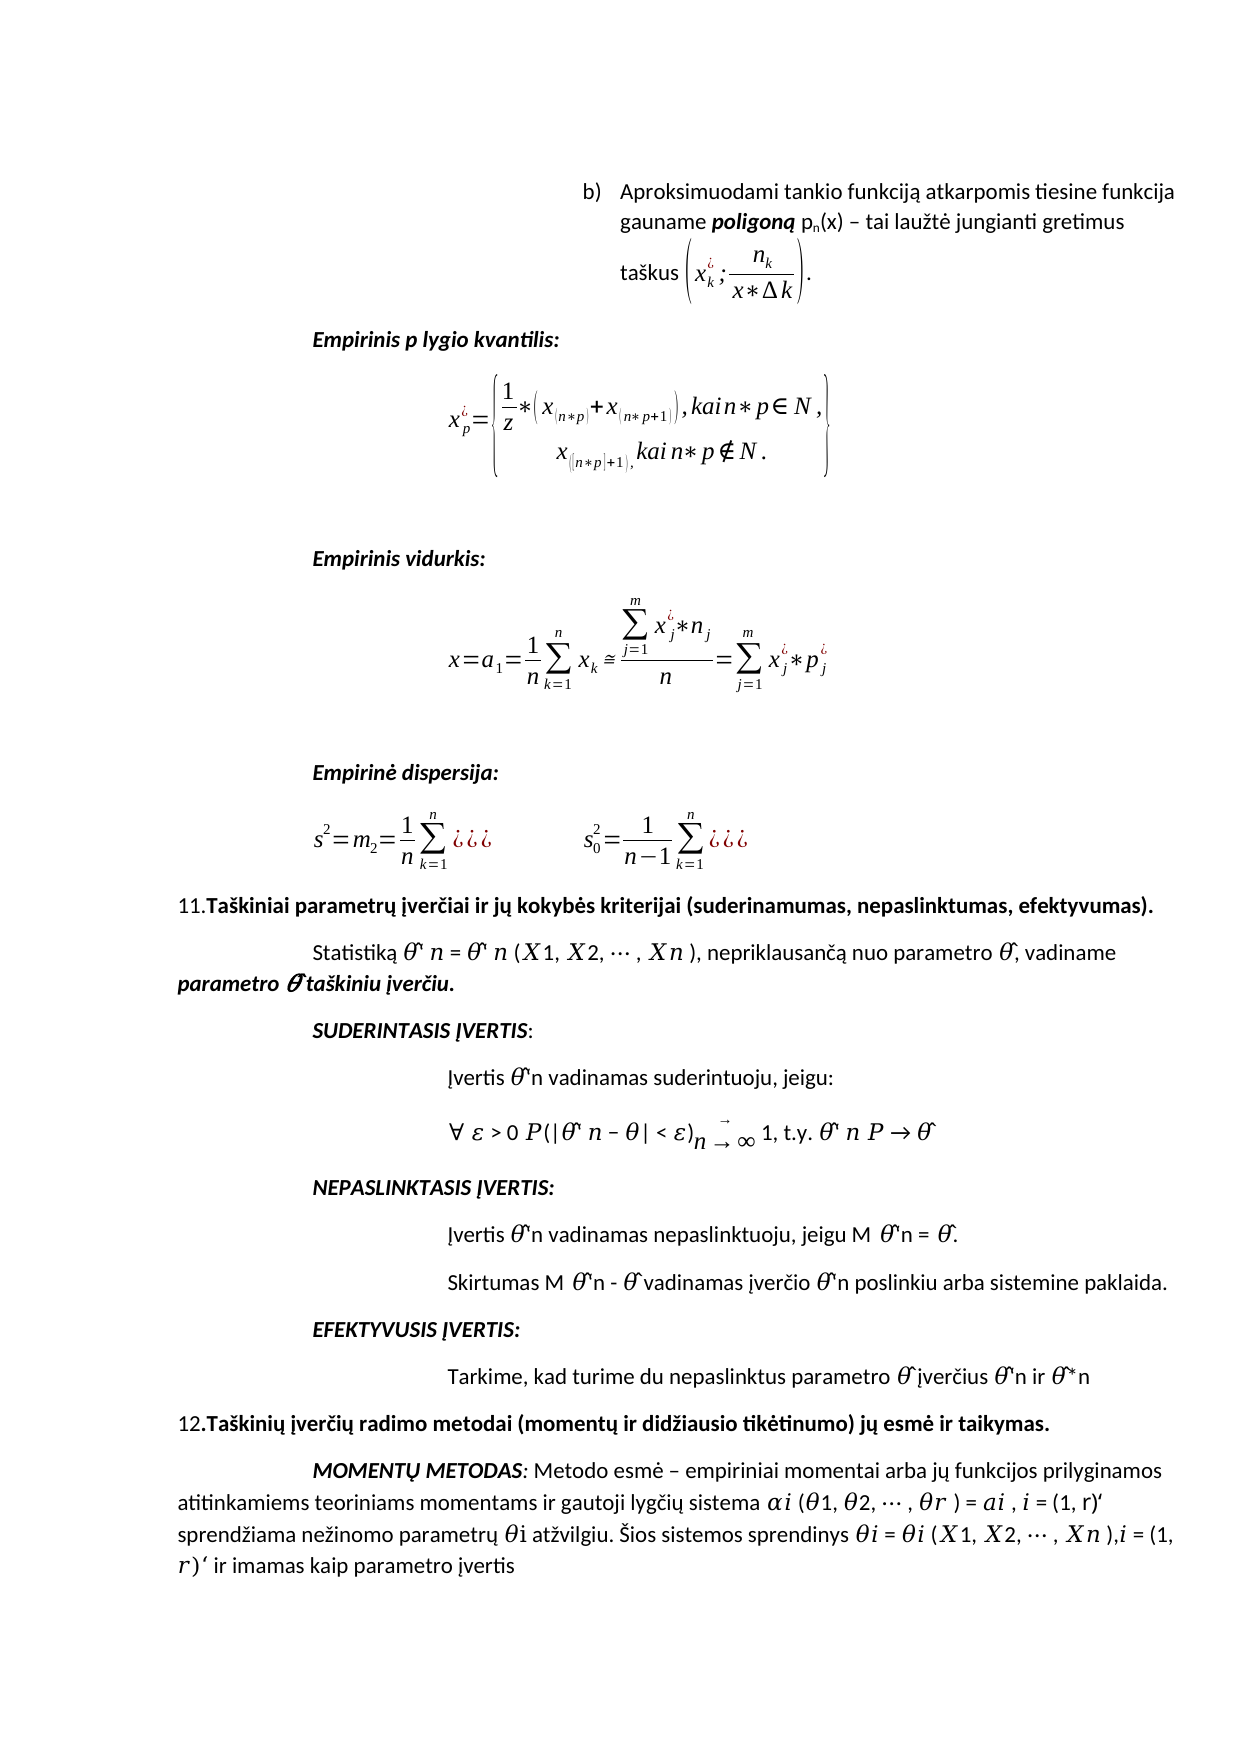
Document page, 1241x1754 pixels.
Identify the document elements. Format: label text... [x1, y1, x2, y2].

text 12.Taškinių įverčių radimo metodai (momentų ir didžiausio tikėtinumo) jų esmė ir taikymas. [177, 1409, 1181, 1437]
text Empirinis p lygio kvantilis: [312, 326, 1181, 354]
text Statistiką 𝜃̂‘ 𝑛 = 𝜃̂‘ 𝑛 (𝑋1, 𝑋2, ⋯ , 𝑋𝑛 ), nepriklausančą nuo parametro 𝜃̂, vadiname parametro 𝜃̂ taškiniu įverčiu. [177, 938, 1181, 997]
text ∀ 𝜀 > 0 𝑃(|𝜃̂‘ 𝑛 − 𝜃| < 𝜀) 1, t.y. 𝜃̂‘ 𝑛 𝑃 → 𝜃̂ [177, 1110, 1181, 1154]
text Įvertis 𝜃̂‘n vadinamas suderintuoju, jeigu: [177, 1063, 1181, 1091]
text Tarkime, kad turime du nepaslinktus parametro 𝜃̂ įverčius 𝜃̂‘n ir 𝜃̂*n [177, 1362, 1181, 1390]
list Aproksimuodami tankio funkciją atkarpomis tiesine funkcija gauname poligoną pn(x) – tai laužtė jungianti gretimus taškus . [582, 177, 1181, 307]
text Empirinis vidurkis: [312, 544, 1181, 572]
text SUDERINTASIS ĮVERTIS: [177, 1016, 1181, 1044]
text NEPASLINKTASIS ĮVERTIS: [177, 1173, 1181, 1201]
text Įvertis 𝜃̂‘n vadinamas nepaslinktuoju, jeigu M 𝜃̂‘n = 𝜃̂. [177, 1220, 1181, 1248]
text 11.Taškiniai parametrų įverčiai ir jų kokybės kriterijai (suderinamumas, nepaslinktumas, efektyvumas). [177, 891, 1181, 919]
text EFEKTYVUSIS ĮVERTIS: [177, 1315, 1181, 1343]
text MOMENTŲ METODAS: Metodo esmė – empiriniai momentai arba jų funkcijos prilyginamos atitinkamiems teoriniams momentams ir gautoji lygčių sistema 𝛼𝑖 (𝜃1, 𝜃2, ⋯ , 𝜃𝑟 ) = 𝑎𝑖 , 𝑖 = (1, r)‘ sprendžiama nežinomo parametrų 𝜃i atžvilgiu. Šios sistemos sprendinys 𝜃𝑖 = 𝜃𝑖 (𝑋1, 𝑋2, ⋯ , 𝑋𝑛 ),𝑖 = (1, 𝑟)‘ ir imamas kaip parametro įvertis [177, 1456, 1181, 1579]
text Empirinė dispersija: [312, 758, 1181, 786]
text Skirtumas M 𝜃̂‘n - 𝜃̂ vadinamas įverčio 𝜃̂‘n poslinkiu arba sistemine paklaida. [177, 1267, 1181, 1296]
